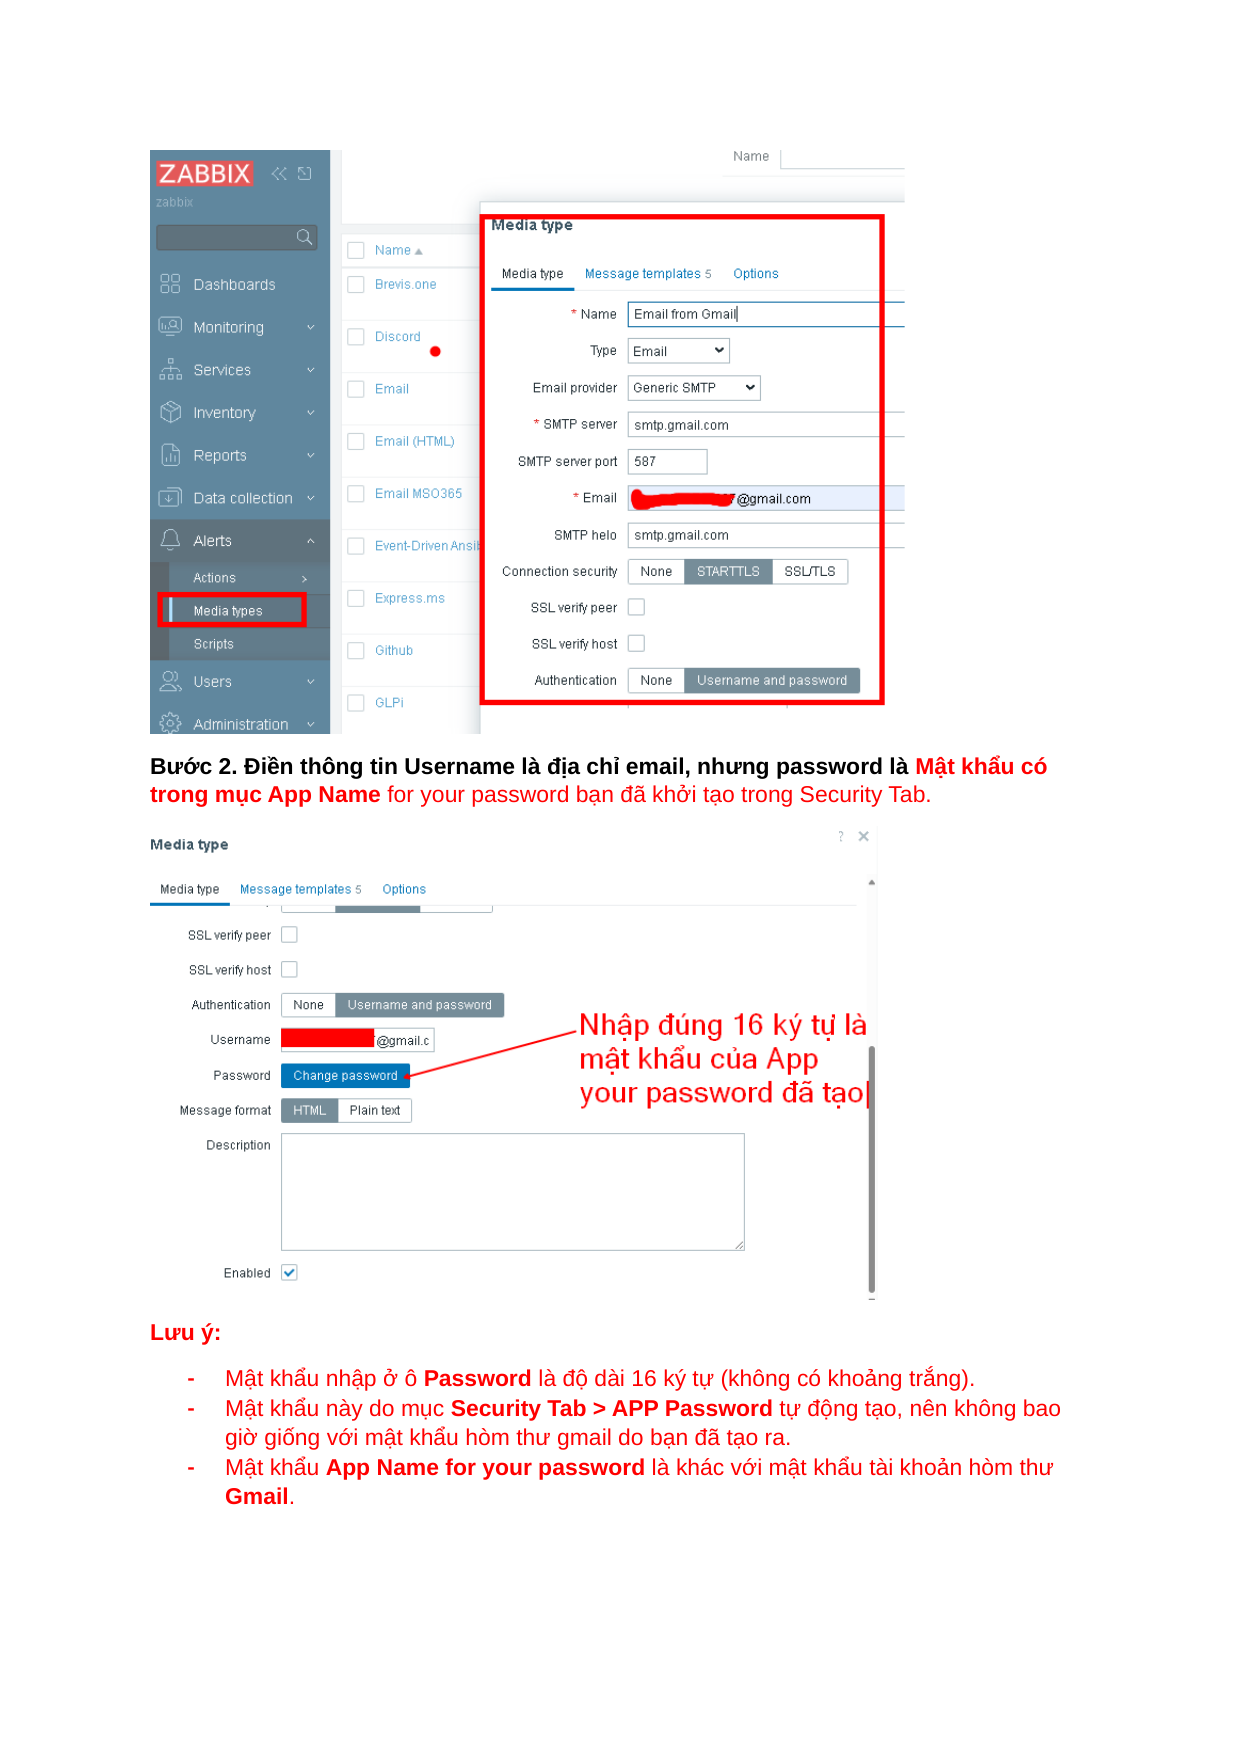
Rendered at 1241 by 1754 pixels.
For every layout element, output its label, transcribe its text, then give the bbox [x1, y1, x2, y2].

text Bước 2. Điền thông tin Username là địa chỉ email, nhưng password là Mật khẩu có trong mục App Name for your password bạn đã khởi tạo trong Security Tab. [150, 753, 1090, 808]
picture [150, 150, 905, 734]
text Lưu ý: [150, 1319, 1090, 1345]
picture [150, 826, 878, 1300]
list Mật khẩu nhập ở ô Password là độ dài 16 ký tự (không có khoảng trắng). [187, 1364, 1090, 1392]
list Mật khẩu App Name for your password là khác với mật khẩu tài khoản hòm thư Gmail. [187, 1453, 1090, 1509]
list Mật khẩu này do mục Security Tab > APP Password tự động tạo, nên không bao giờ giống với mật khẩu hòm thư gmail do bạn đã tạo ra. [187, 1394, 1090, 1451]
